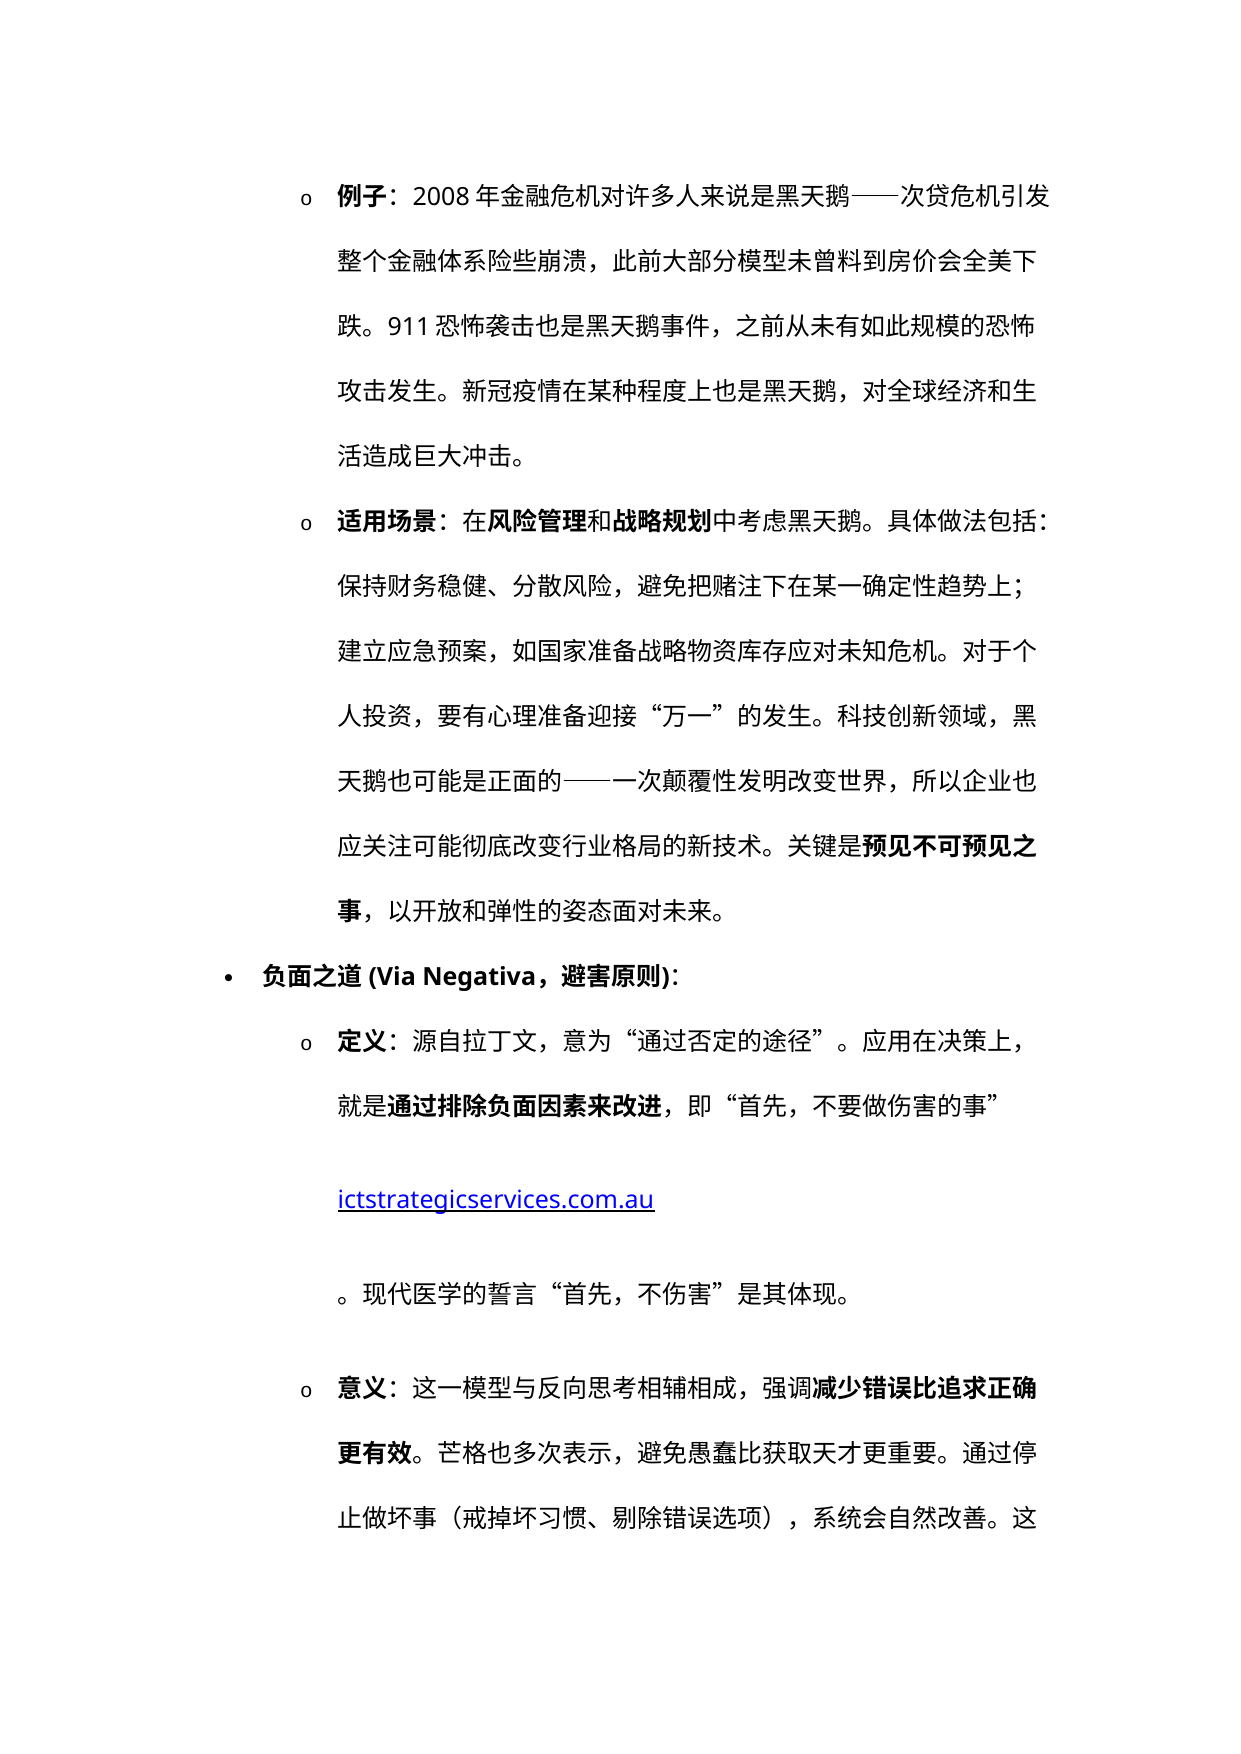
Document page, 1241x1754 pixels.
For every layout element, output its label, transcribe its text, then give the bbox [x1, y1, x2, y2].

text 。现代医学的誓言“首先，不伤害”是其体现。 [337, 1260, 1053, 1325]
list 适用场景：在风险管理和战略规划中考虑黑天鹅。具体做法包括：保持财务稳健、分散风险，避免把赌注下在某一确定性趋势上；建立应急预案，如国家准备战略物资库存应对未知危机。对于个人投资，要有心理准备迎接“万一”的发生。科技创新领域，黑天鹅也可能是正面的——一次颠覆性发明改变世界，所以企业也应关注可能彻底改变行业格局的新技术。关键是预见不可预见之事，以开放和弹性的姿态面对未来。 [300, 487, 1053, 942]
text ictstrategicservices.com.au [337, 1166, 1053, 1231]
list 例子：2008年金融危机对许多人来说是黑天鹅——次贷危机引发整个金融体系险些崩溃，此前大部分模型未曾料到房价会全美下跌。911恐怖袭击也是黑天鹅事件，之前从未有如此规模的恐怖攻击发生。新冠疫情在某种程度上也是黑天鹅，对全球经济和生活造成巨大冲击。 [300, 162, 1053, 487]
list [300, 1354, 1053, 1549]
list 负面之道 (Via Negativa，避害原则)： [225, 942, 1053, 1007]
list 定义：源自拉丁文，意为“通过否定的途径”。应用在决策上，就是通过排除负面因素来改进，即“首先，不要做伤害的事”​ [300, 1007, 1053, 1137]
